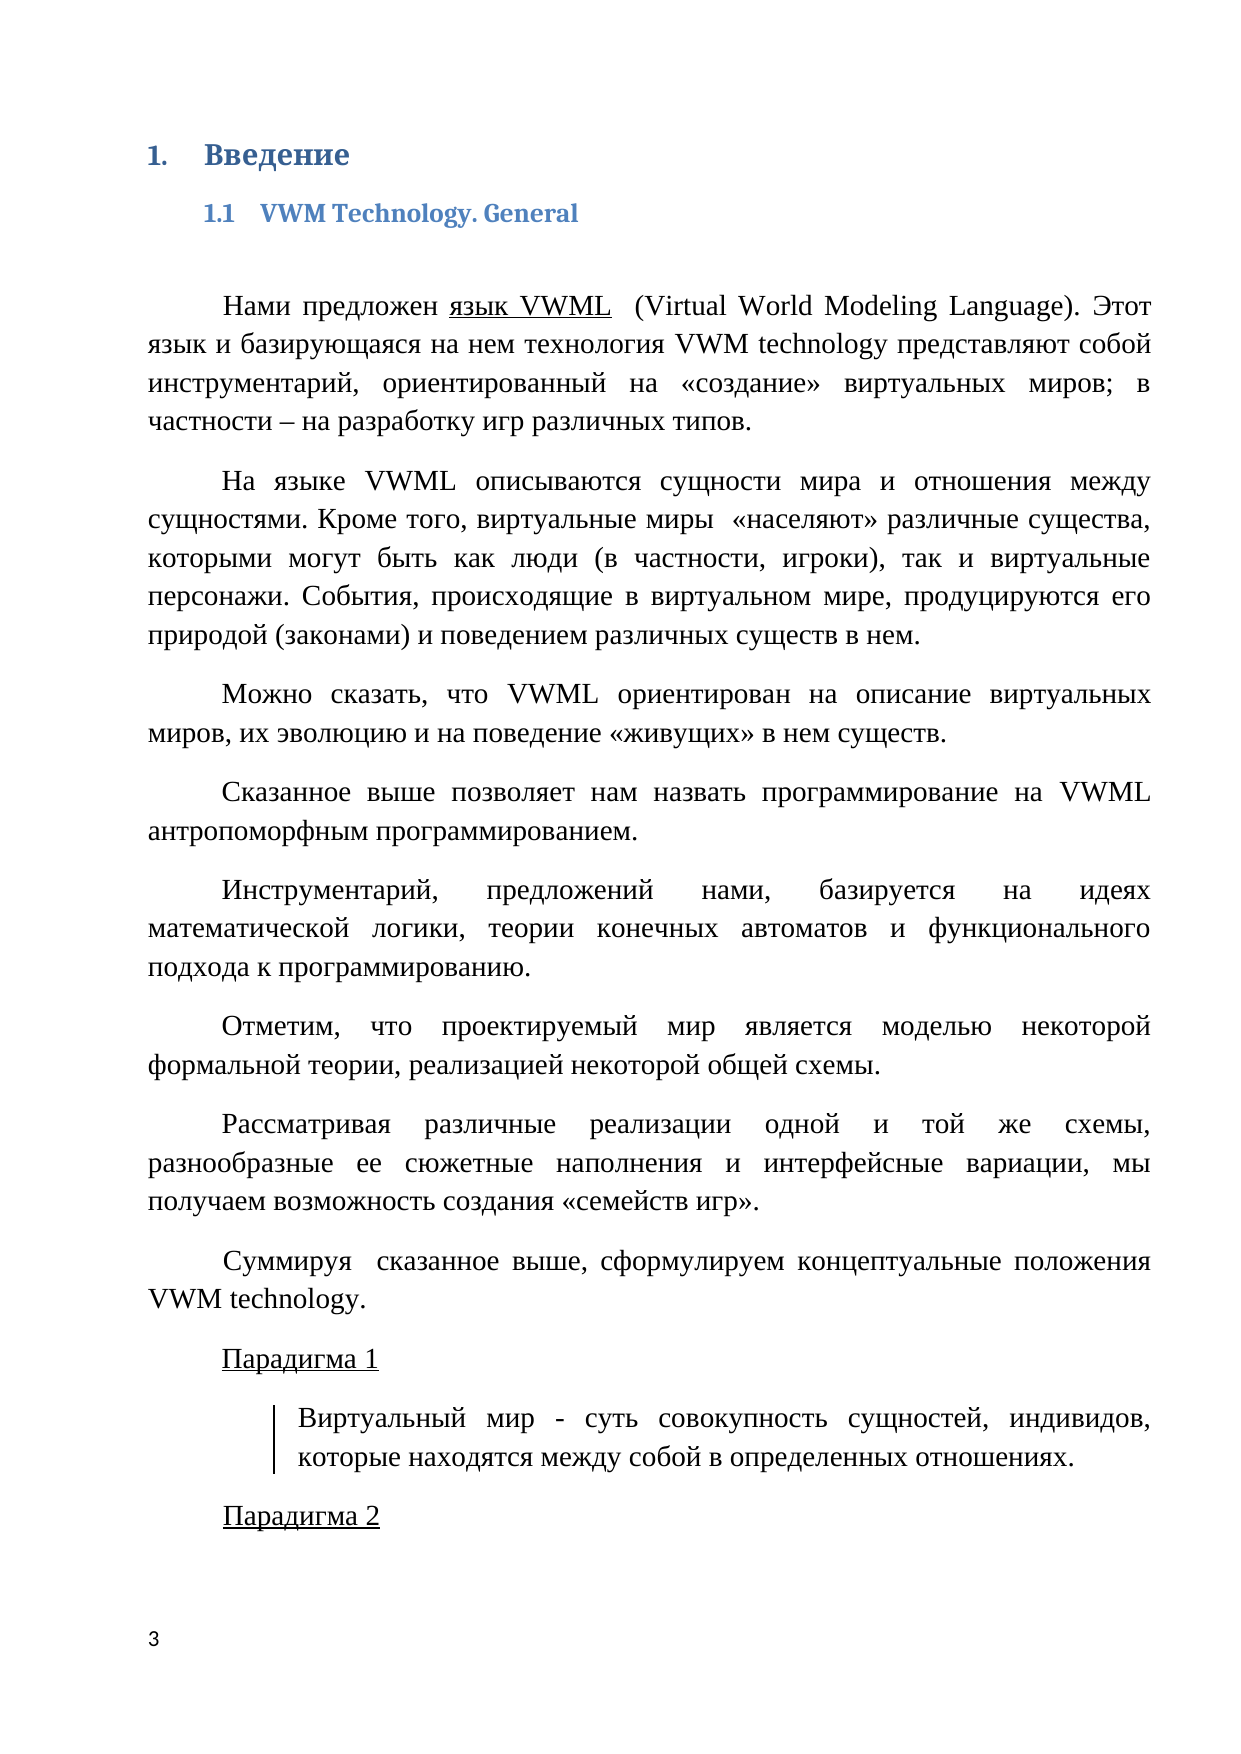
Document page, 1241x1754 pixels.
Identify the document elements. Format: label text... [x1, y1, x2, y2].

text Инструментарий, предложений нами, базируется на идеях математической логики, теории конечных автоматов и функционального подхода к программированию. [148, 872, 1152, 983]
text Рассматривая различные реализации одной и той же схемы, разнообразные ее сюжетные наполнения и интерфейсные вариации, мы получаем возможность создания «семейств игр». [148, 1106, 1152, 1217]
text Парадигма 2 [223, 1498, 1152, 1532]
text Можно сказать, что VWML ориентирован на описание виртуальных миров, их эволюцию и на поведение «живущих» в нем существ. [148, 676, 1152, 748]
subtitle Введение [148, 139, 1152, 172]
text Отметим, что проектируемый мир является моделью некоторой формальной теории, реализацией некоторой общей схемы. [148, 1008, 1152, 1081]
text Нами предложен язык VWML (Virtual World Modeling Language). Этот язык и базирующаяся на нем технология VWM technology представляют собой инструментарий, ориентированный на «создание» виртуальных миров; в частности – на разработку игр различных типов. [148, 288, 1152, 437]
text Сказанное выше позволяет нам назвать программирование на VWML антропоморфным программированием. [148, 774, 1152, 846]
text На языке VWML описываются сущности мира и отношения между сущностями. Кроме того, виртуальные миры «населяют» различные существа, которыми могут быть как люди (в частности, игроки), так и виртуальные персонажи. События, происходящие в виртуальном мире, продуцируются его природой (законами) и поведением различных существ в нем. [148, 463, 1152, 650]
text Парадигма 1 [148, 1341, 1152, 1374]
text Виртуальный мир - суть совокупность сущностей, индивидов, которые находятся между собой в определенных отношениях. [298, 1400, 1152, 1472]
text Суммируя сказанное выше, сформулируем концептуальные положения VWM technology. [148, 1243, 1152, 1315]
subtitle VWM Technology. General [204, 198, 1152, 229]
